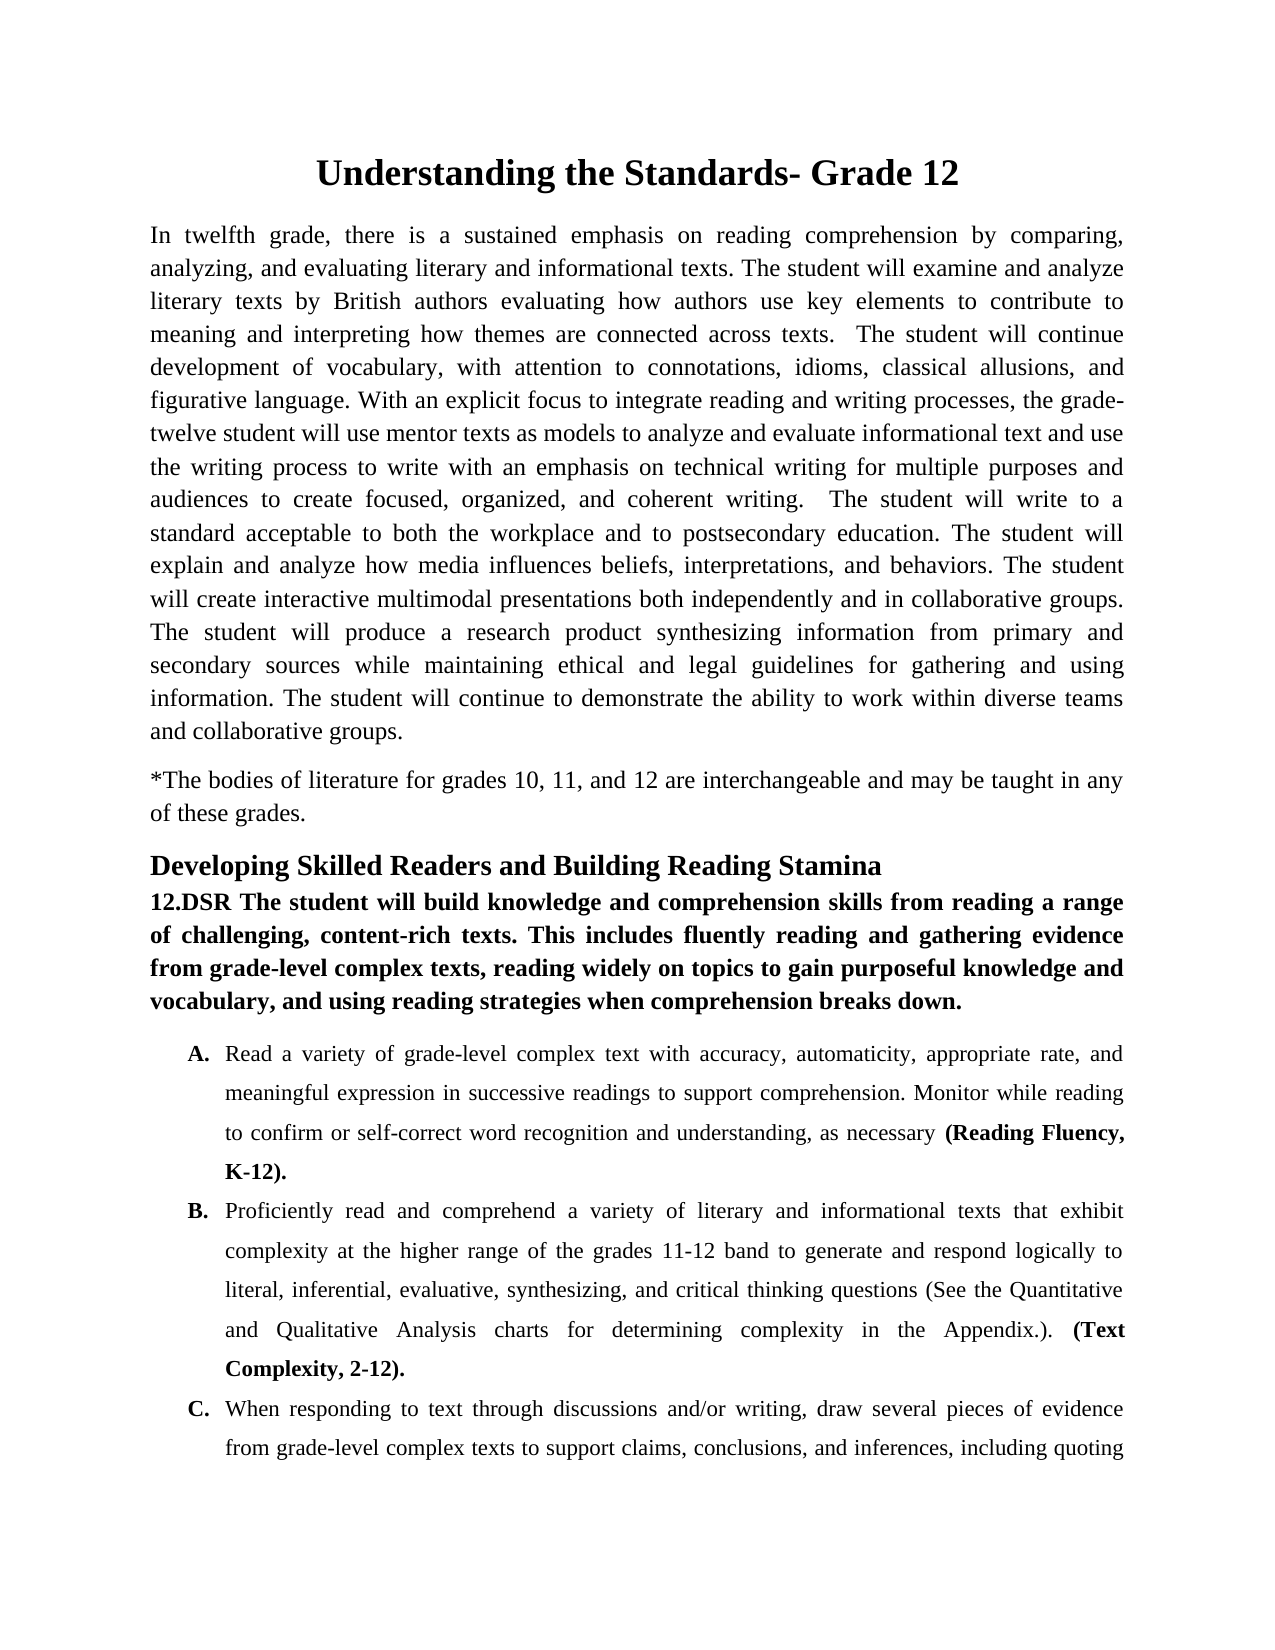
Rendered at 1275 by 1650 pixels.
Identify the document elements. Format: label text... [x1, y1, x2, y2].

list Read a variety of grade-level complex text with accuracy, automaticity, appropriate rate, and meaningful expression in successive readings to support comprehension. Monitor while reading to confirm or self-correct word recognition and understanding, as necessary (Reading Fluency, K-12). [187, 1039, 1125, 1184]
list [187, 1395, 1125, 1461]
list Proficiently read and comprehend a variety of literary and informational texts that exhibit complexity at the higher range of the grades 11-12 band to generate and respond logically to literal, inferential, evaluative, synthesizing, and critical thinking questions (See the Quantitative and Qualitative Analysis charts for determining complexity in the Appendix.). (Text Complexity, 2-12). [187, 1197, 1125, 1382]
subtitle Understanding the Standards- Grade 12 [150, 150, 1125, 193]
text In twelfth grade, there is a sustained emphasis on reading comprehension by comparing, analyzing, and evaluating literary and informational texts. The student will examine and analyze literary texts by British authors evaluating how authors use key elements to contribute to meaning and interpreting how themes are connected across texts. The student will continue development of vocabulary, with attention to connotations, idioms, classical allusions, and figurative language. With an explicit focus to integrate reading and writing processes, the grade-twelve student will use mentor texts as models to analyze and evaluate informational text and use the writing process to write with an emphasis on technical writing for multiple purposes and audiences to create focused, organized, and coherent writing. The student will write to a standard acceptable to both the workplace and to postsecondary education. The student will explain and analyze how media influences beliefs, interpretations, and behaviors. The student will create interactive multimodal presentations both independently and in collaborative groups. The student will produce a research product synthesizing information from primary and secondary sources while maintaining ethical and legal guidelines for gathering and using information. The student will continue to demonstrate the ability to work within diverse teams and collaborative groups. [150, 220, 1125, 744]
text 12.DSR The student will build knowledge and comprehension skills from reading a range of challenging, content-rich texts. This includes fluently reading and gathering evidence from grade-level complex texts, reading widely on topics to gain purposeful knowledge and vocabulary, and using reading strategies when comprehension breaks down. [150, 887, 1125, 1014]
subtitle Developing Skilled Readers and Building Reading Stamina [150, 848, 1125, 882]
text *The bodies of literature for grades 10, 11, and 12 are interchangeable and may be taught in any of these grades. [150, 765, 1125, 827]
